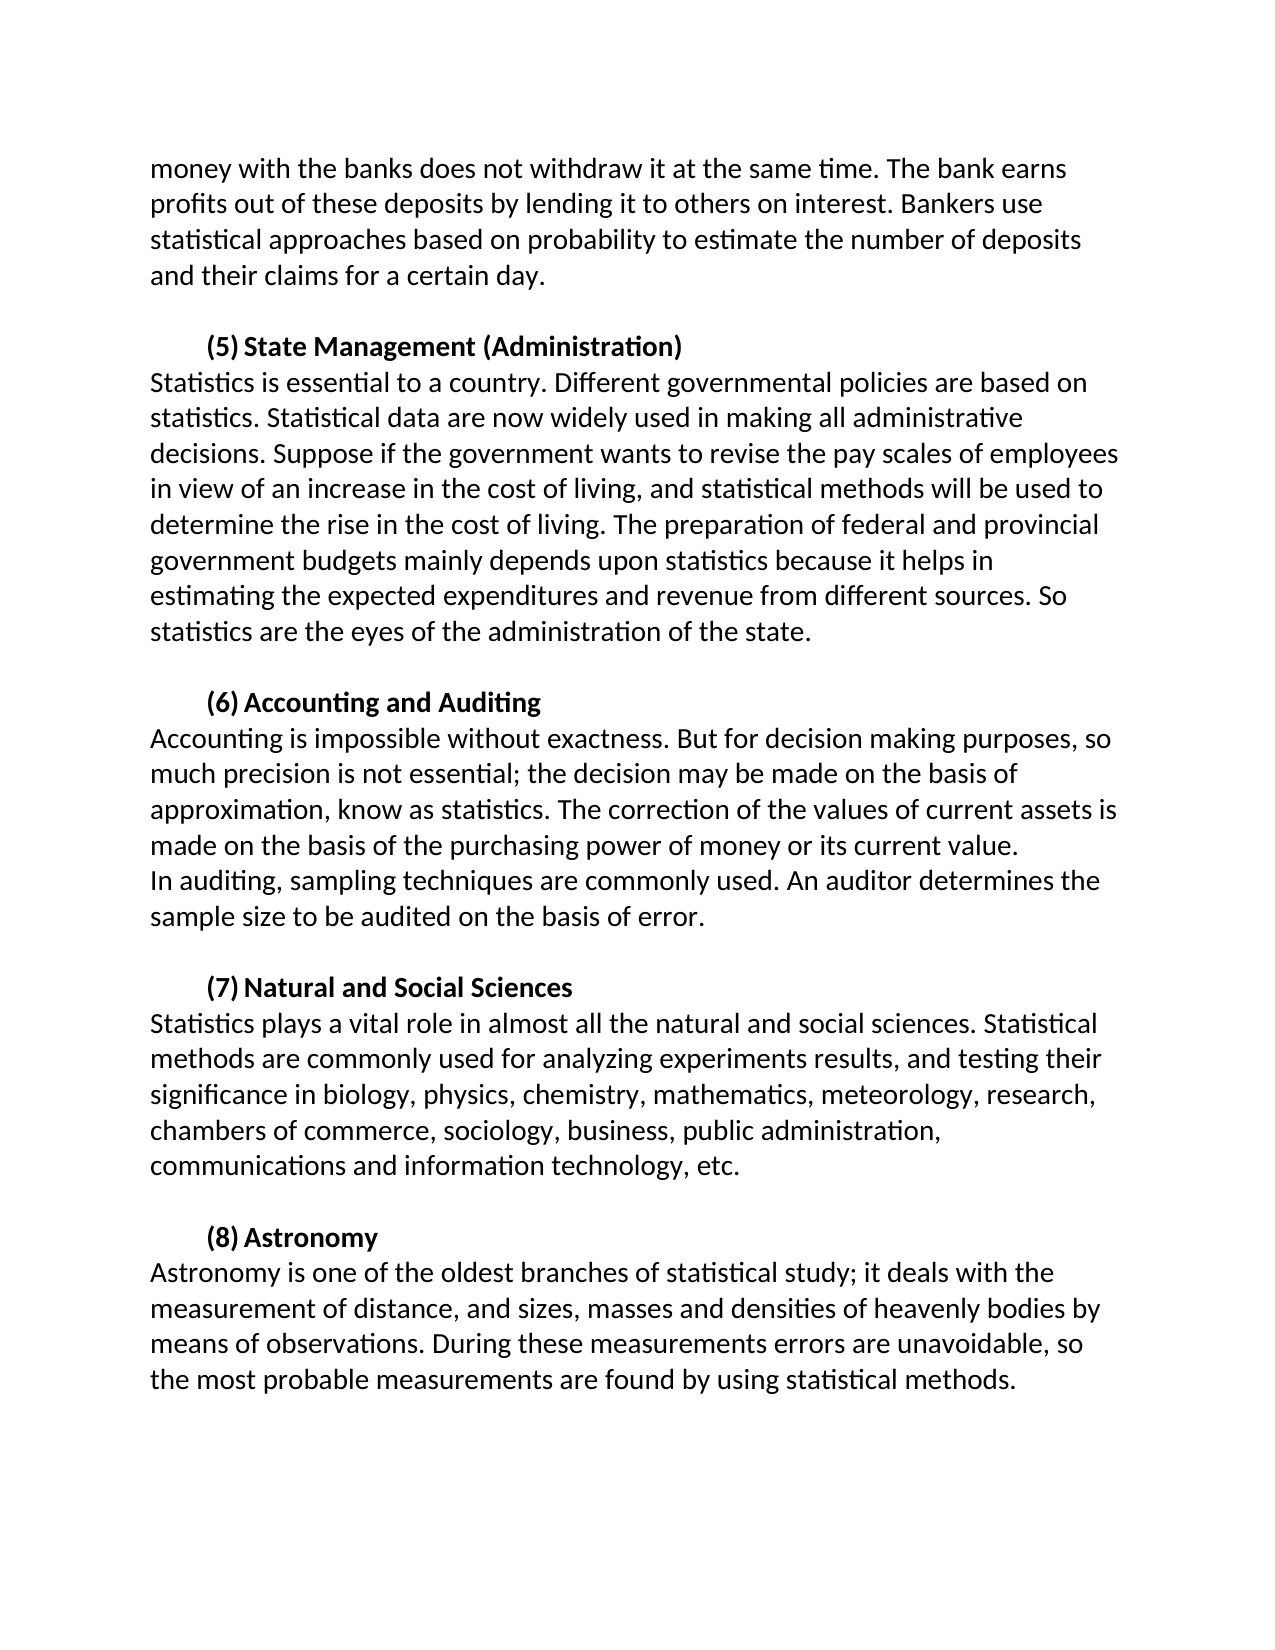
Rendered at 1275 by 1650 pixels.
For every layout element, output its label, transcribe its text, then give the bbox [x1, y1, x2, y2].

text Accounting is impossible without exactness. But for decision making purposes, so much precision is not essential; the decision may be made on the basis of approximation, know as statistics. The correction of the values of current assets is made on the basis of the purchasing power of money or its current value. [150, 720, 1125, 862]
list Accounting and Auditing [206, 684, 1125, 720]
text Astronomy is one of the oldest branches of statistical study; it deals with the measurement of distance, and sizes, masses and densities of heavenly bodies by means of observations. During these measurements errors are unavoidable, so the most probable measurements are found by using statistical methods. [150, 1254, 1125, 1397]
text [150, 150, 1125, 292]
list Astronomy [206, 1219, 1125, 1254]
text Statistics is essential to a country. Different governmental policies are based on statistics. Statistical data are now widely used in making all administrative decisions. Suppose if the government wants to revise the pay scales of employees in view of an increase in the cost of living, and statistical methods will be used to determine the rise in the cost of living. The preparation of federal and provincial government budgets mainly depends upon statistics because it helps in estimating the expected expenditures and revenue from different sources. So statistics are the eyes of the administration of the state. [150, 364, 1125, 649]
list State Management (Administration) [206, 328, 1125, 364]
text Statistics plays a vital role in almost all the natural and social sciences. Statistical methods are commonly used for analyzing experiments results, and testing their significance in biology, physics, chemistry, mathematics, meteorology, research, chambers of commerce, sociology, business, public administration, communications and information technology, etc. [150, 1005, 1125, 1183]
list Natural and Social Sciences [206, 969, 1125, 1005]
text In auditing, sampling techniques are commonly used. An auditor determines the sample size to be audited on the basis of error. [150, 862, 1125, 934]
